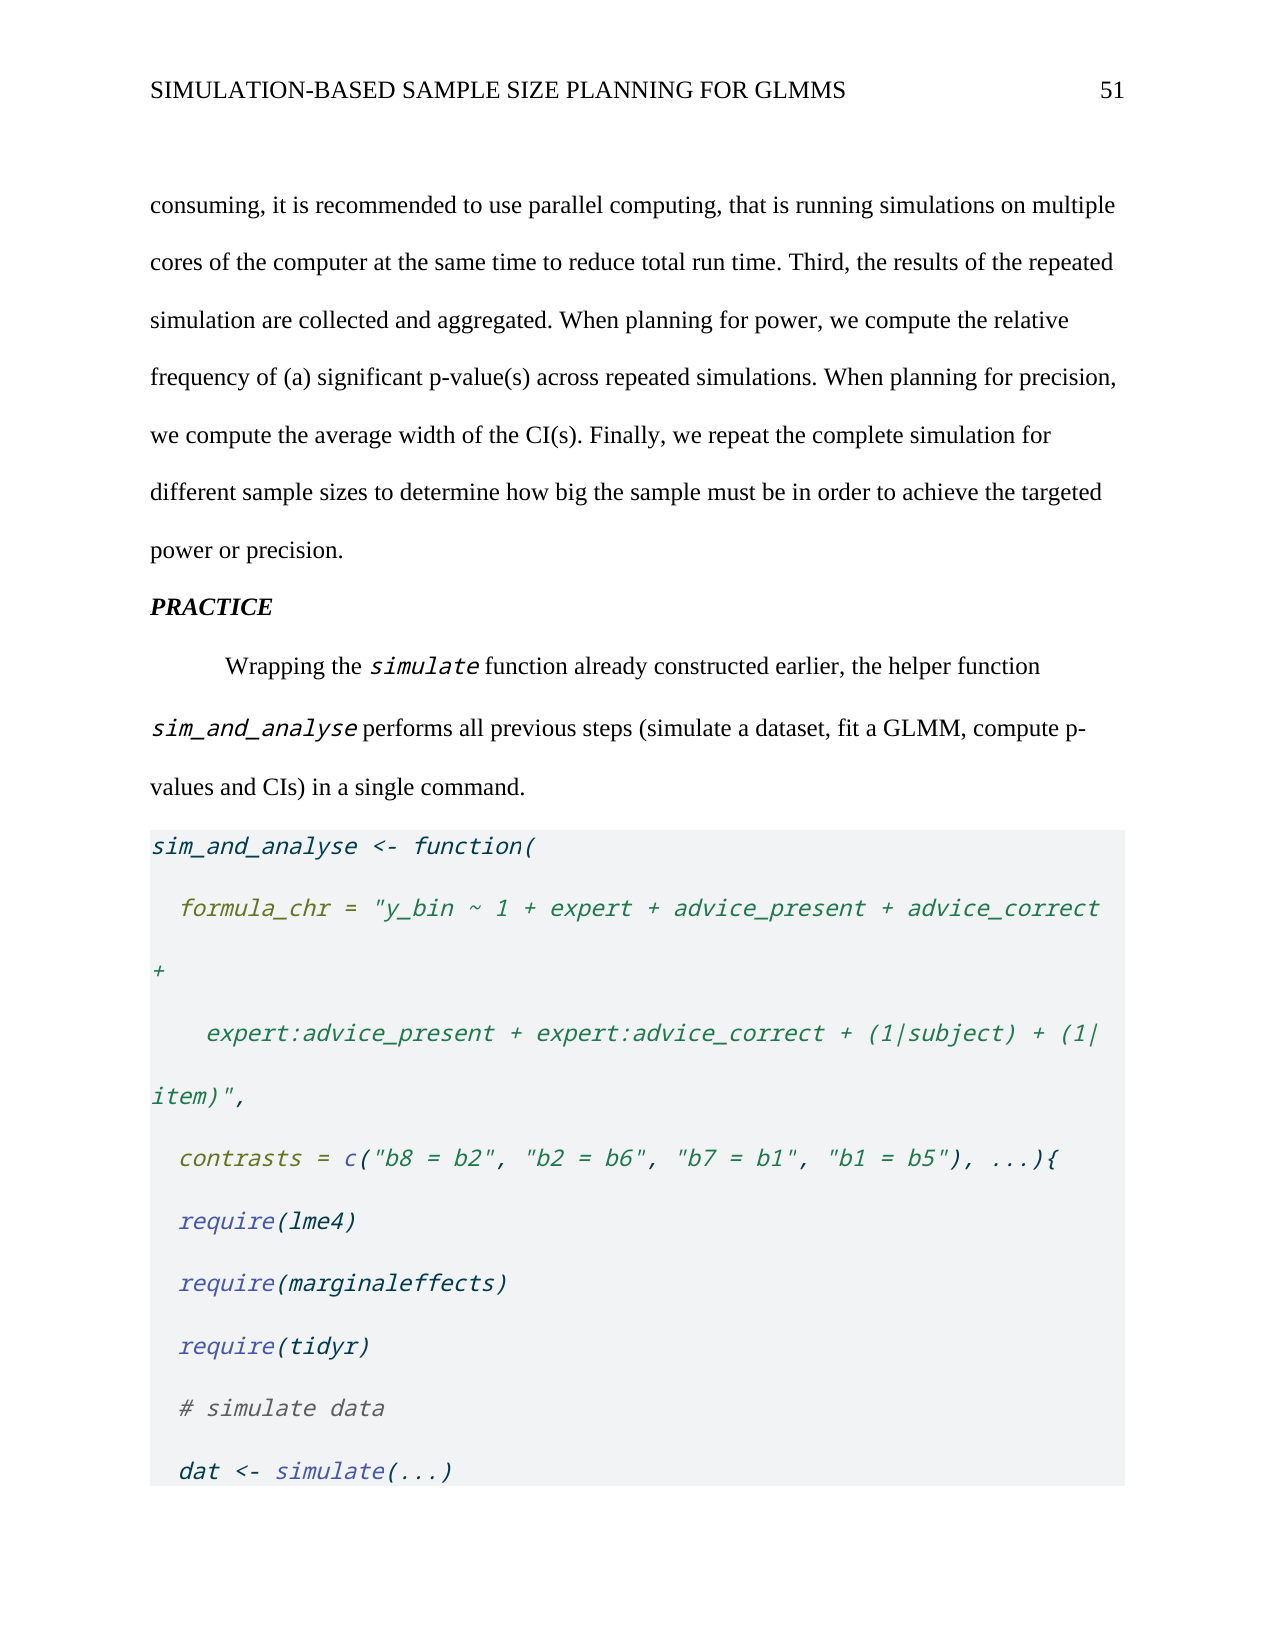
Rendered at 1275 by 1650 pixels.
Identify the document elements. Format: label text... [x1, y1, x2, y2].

text Wrapping the simulate function already constructed earlier, the helper function sim_and_analyse performs all previous steps (simulate a dataset, fit a GLMM, compute p-values and CIs) in a single command. [150, 650, 1125, 801]
subtitle PRACTICE [150, 592, 1125, 621]
